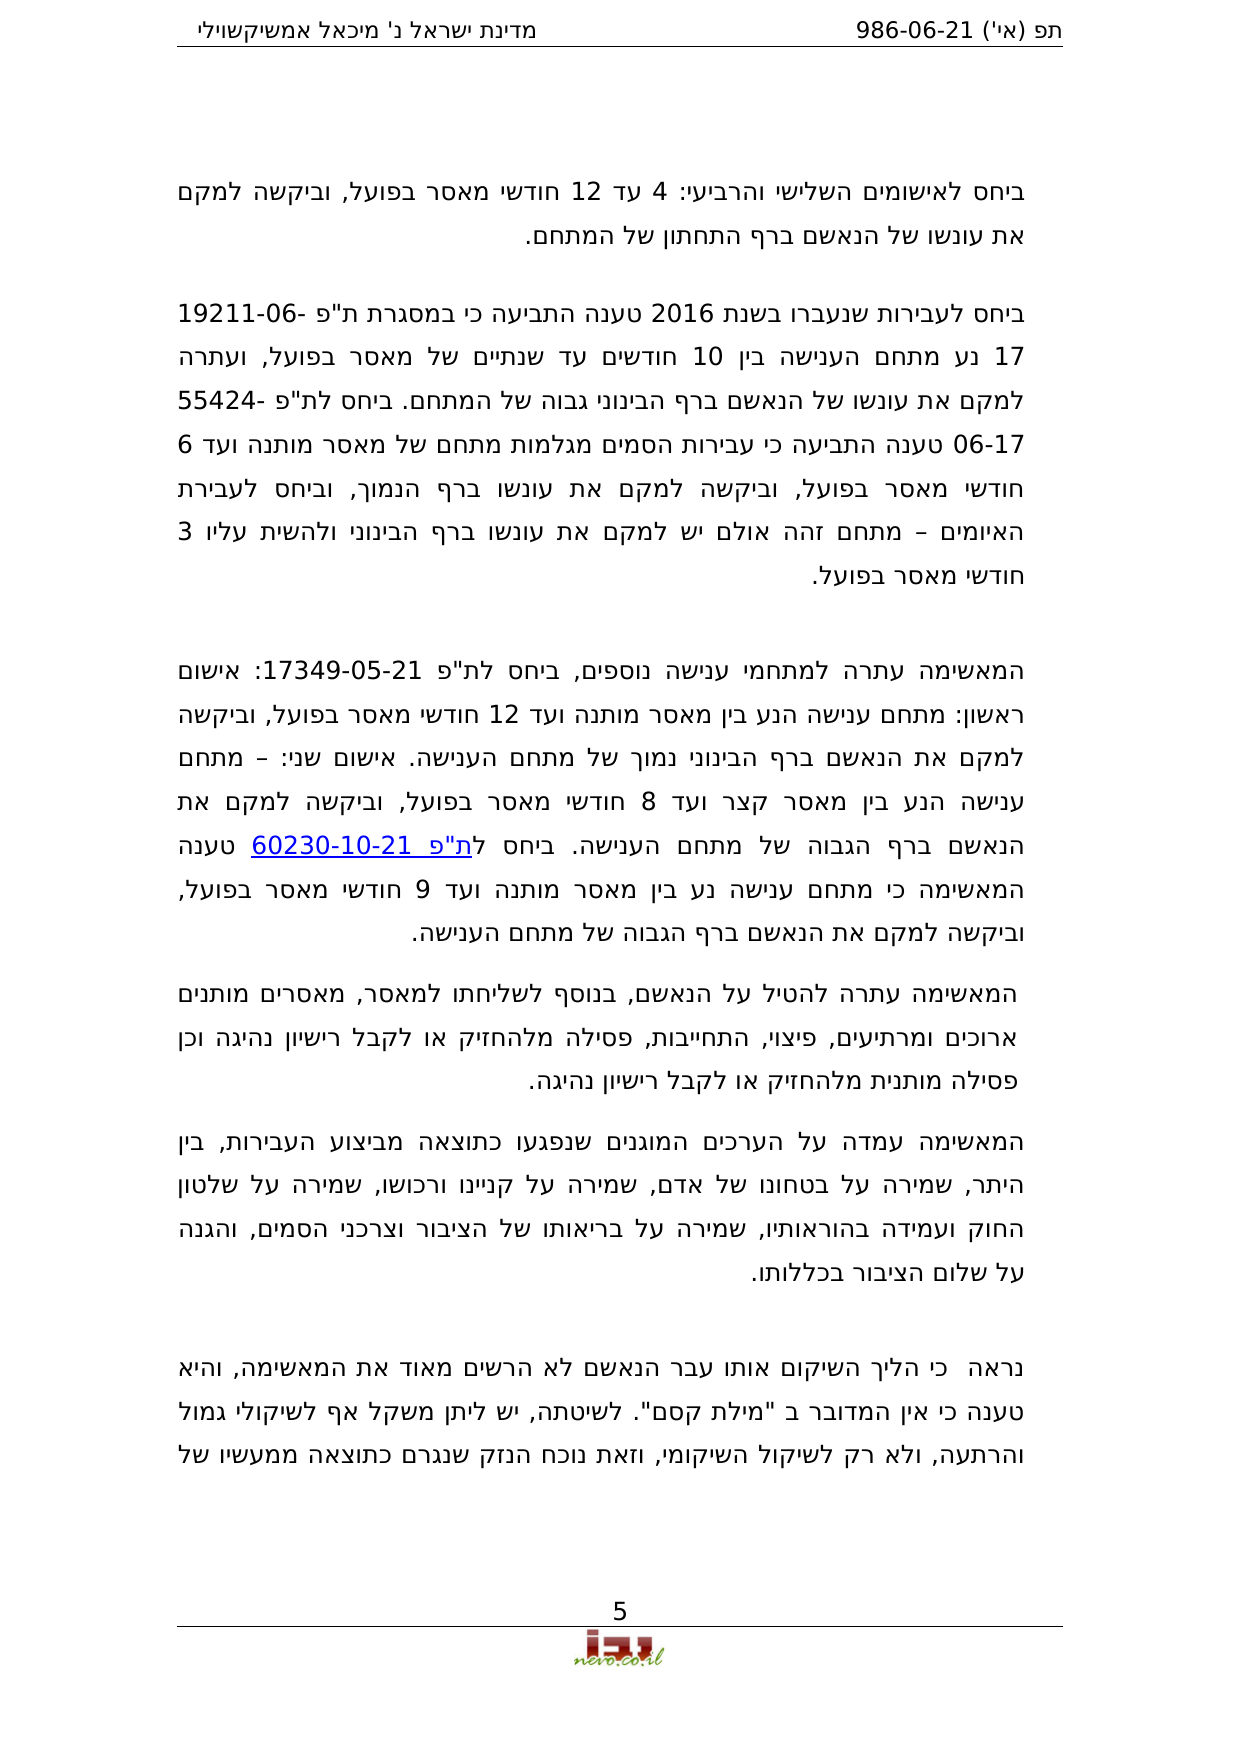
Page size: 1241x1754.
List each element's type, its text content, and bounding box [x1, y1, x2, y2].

text המאשימה עתרה להטיל על הנאשם, בנוסף לשליחתו למאסר, מאסרים מותנים ארוכים ומרתיעים, פיצוי, התחייבות, פסילה מלהחזיק או לקבל רישיון נהיגה וכן פסילה מותנית מלהחזיק או לקבל רישיון נהיגה. [177, 979, 1019, 1096]
picture [574, 1629, 666, 1667]
list המאשימה עתרה למתחמי ענישה נוספים, ביחס לת"פ 17349-05-21: אישום ראשון: מתחם ענישה הנע בין מאסר מותנה ועד 12 חודשי מאסר בפועל, וביקשה למקם את הנאשם ברף הבינוני נמוך של מתחם הענישה. אישום שני: – מתחם ענישה הנע בין מאסר קצר ועד 8 חודשי מאסר בפועל, וביקשה למקם את הנאשם ברף הגבוה של מתחם הענישה. ביחס לת"פ 60230-10-21 טענה המאשימה כי מתחם ענישה נע בין מאסר מותנה ועד 9 חודשי מאסר בפועל, וביקשה למקם את הנאשם ברף הגבוה של מתחם הענישה. [177, 656, 1026, 948]
list ביחס לעבירות שנעברו בשנת 2016 טענה התביעה כי במסגרת ת"פ 19211-06-17 נע מתחם הענישה בין 10 חודשים עד שנתיים של מאסר בפועל, ועתרה למקם את עונשו של הנאשם ברף הבינוני גבוה של המתחם. ביחס לת"פ 55424-06-17 טענה התביעה כי עבירות הסמים מגלמות מתחם של מאסר מותנה ועד 6 חודשי מאסר בפועל, וביקשה למקם את עונשו ברף הנמוך, וביחס לעבירת האיומים – מתחם זהה אולם יש למקם את עונשו ברף הבינוני ולהשית עליו 3 חודשי מאסר בפועל. [177, 299, 1026, 590]
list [177, 177, 1063, 250]
list המאשימה עמדה על הערכים המוגנים שנפגעו כתוצאה מביצוע העבירות, בין היתר, שמירה על בטחונו של אדם, שמירה על קניינו ורכושו, שמירה על שלטון החוק ועמידה בהוראותיו, שמירה על בריאותו של הציבור וצרכני הסמים, והגנה על שלום הציבור בכללותו. [177, 1127, 1026, 1287]
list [177, 1353, 1026, 1469]
